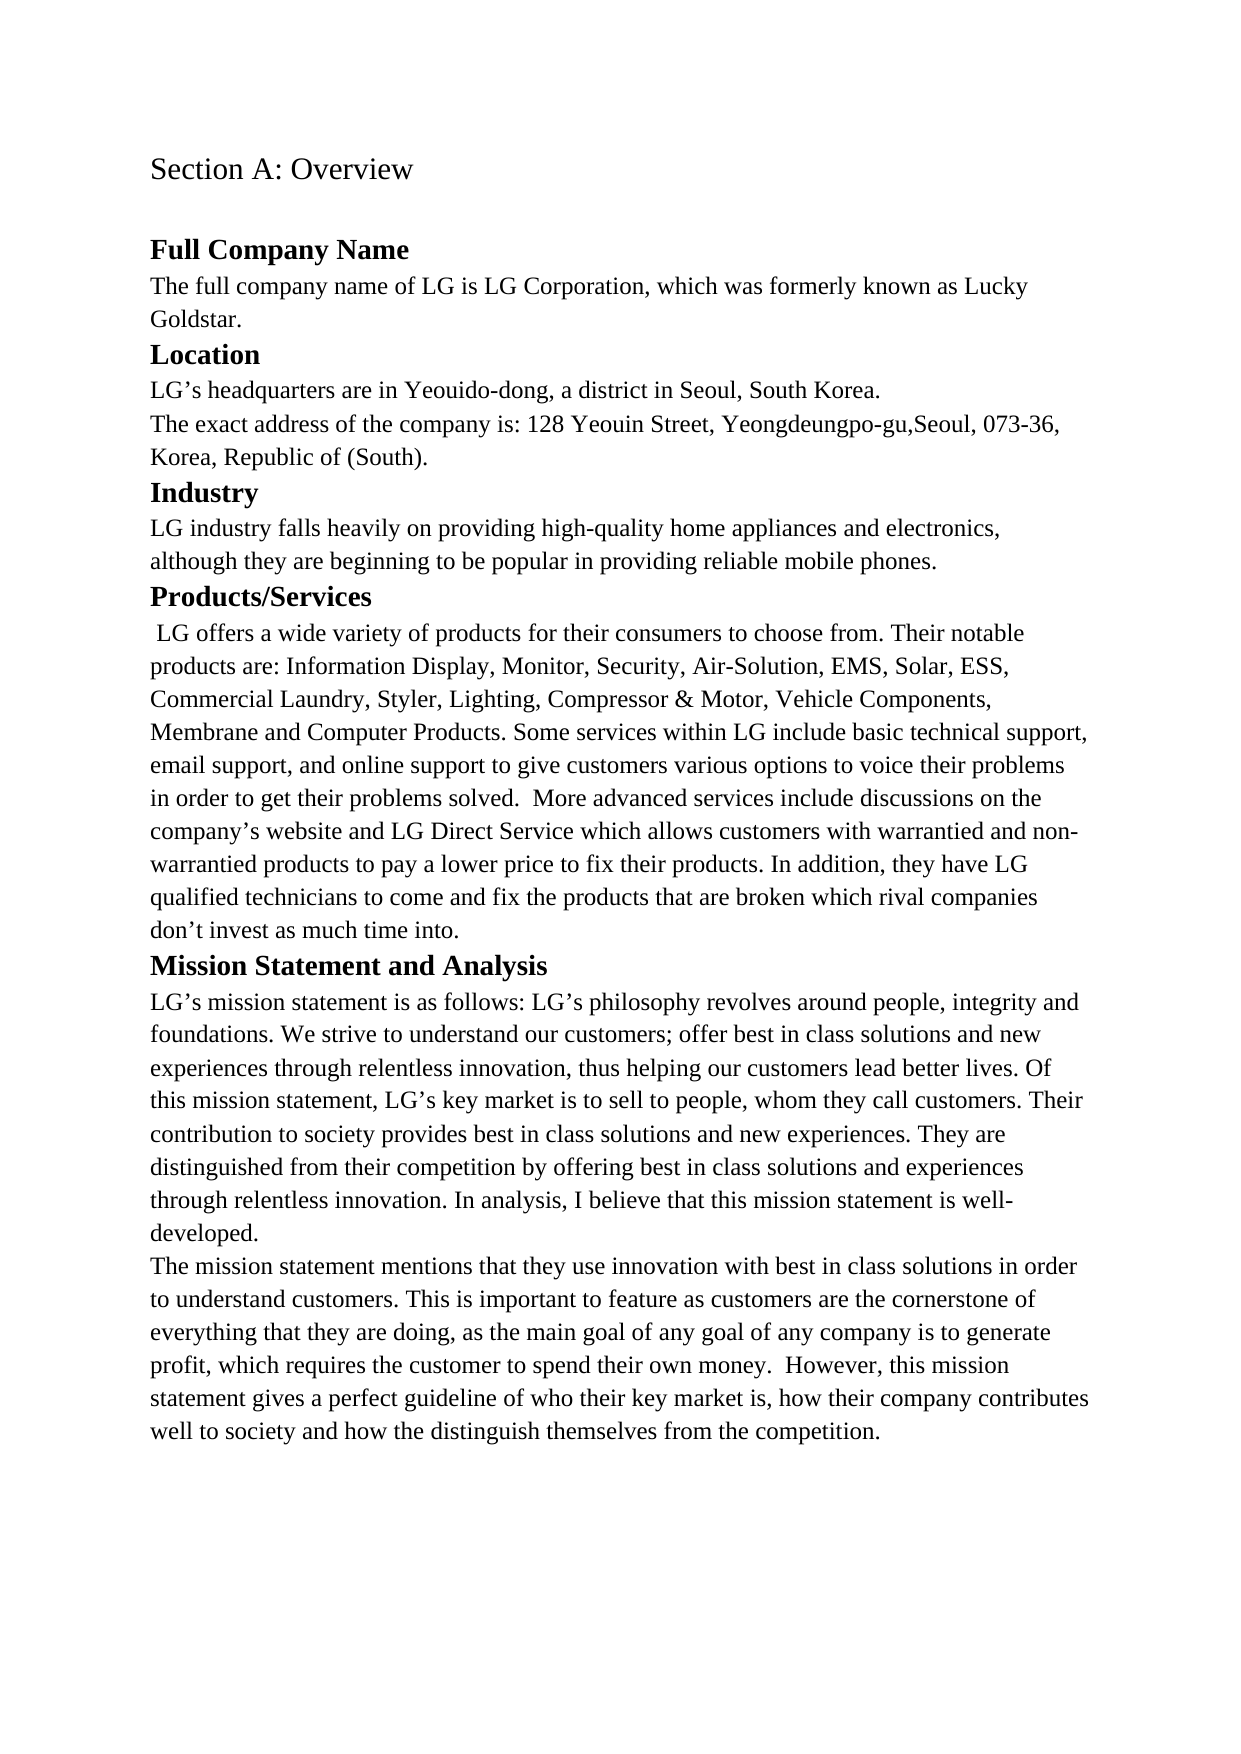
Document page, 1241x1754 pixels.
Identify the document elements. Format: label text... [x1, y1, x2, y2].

text Section A: Overview [150, 150, 1090, 186]
text Korea, Republic of (South). [150, 442, 1090, 470]
text Location [150, 337, 1090, 371]
text The full company name of LG is LG Corporation, which was formerly known as Lucky Goldstar. [150, 271, 1090, 333]
text The mission statement mentions that they use innovation with best in class solutions in order to understand customers. This is important to feature as customers are the cornerstone of everything that they are doing, as the main goal of any goal of any company is to generate profit, which requires the customer to spend their own money. However, this mission statement gives a perfect guideline of who their key market is, how their company contributes well to society and how the distinguish themselves from the competition. [150, 1251, 1090, 1444]
text Full Company Name [150, 232, 1090, 266]
text Products/Services [150, 579, 1090, 613]
text LG’s headquarters are in Yeouido-dong, a district in Seoul, South Korea. [150, 376, 1090, 404]
text Industry [150, 475, 1090, 508]
text LG industry falls heavily on providing high-quality home appliances and electronics, although they are beginning to be popular in providing reliable mobile phones. [150, 513, 1090, 575]
text LG’s mission statement is as follows: LG’s philosophy revolves around people, integrity and foundations. We strive to understand our customers; offer best in class solutions and new experiences through relentless innovation, thus helping our customers lead better lives. Of this mission statement, LG’s key market is to sell to people, whom they call customers. Their contribution to society provides best in class solutions and new experiences. They are distinguished from their competition by offering best in class solutions and experiences through relentless innovation. In analysis, I believe that this mission statement is well-developed. [150, 987, 1090, 1246]
text LG offers a wide variety of products for their consumers to choose from. Their notable products are: Information Display, Monitor, Security, Air-Solution, EMS, Solar, ESS, Commercial Laundry, Styler, Lighting, Compressor & Motor, Vehicle Components, Membrane and Computer Products. Some services within LG include basic technical support, email support, and online support to give customers various options to voice their problems in order to get their problems solved. More advanced services include discussions on the company’s website and LG Direct Service which allows customers with warrantied and non-warrantied products to pay a lower price to fix their products. In addition, they have LG qualified technicians to come and fix the products that are broken which rival companies don’t invest as much time into. [150, 618, 1090, 944]
text The exact address of the company is: 128 Yeouin Street, Yeongdeungpo-gu,Seoul, 073-36, [150, 409, 1090, 437]
text Mission Statement and Analysis [150, 948, 1090, 982]
